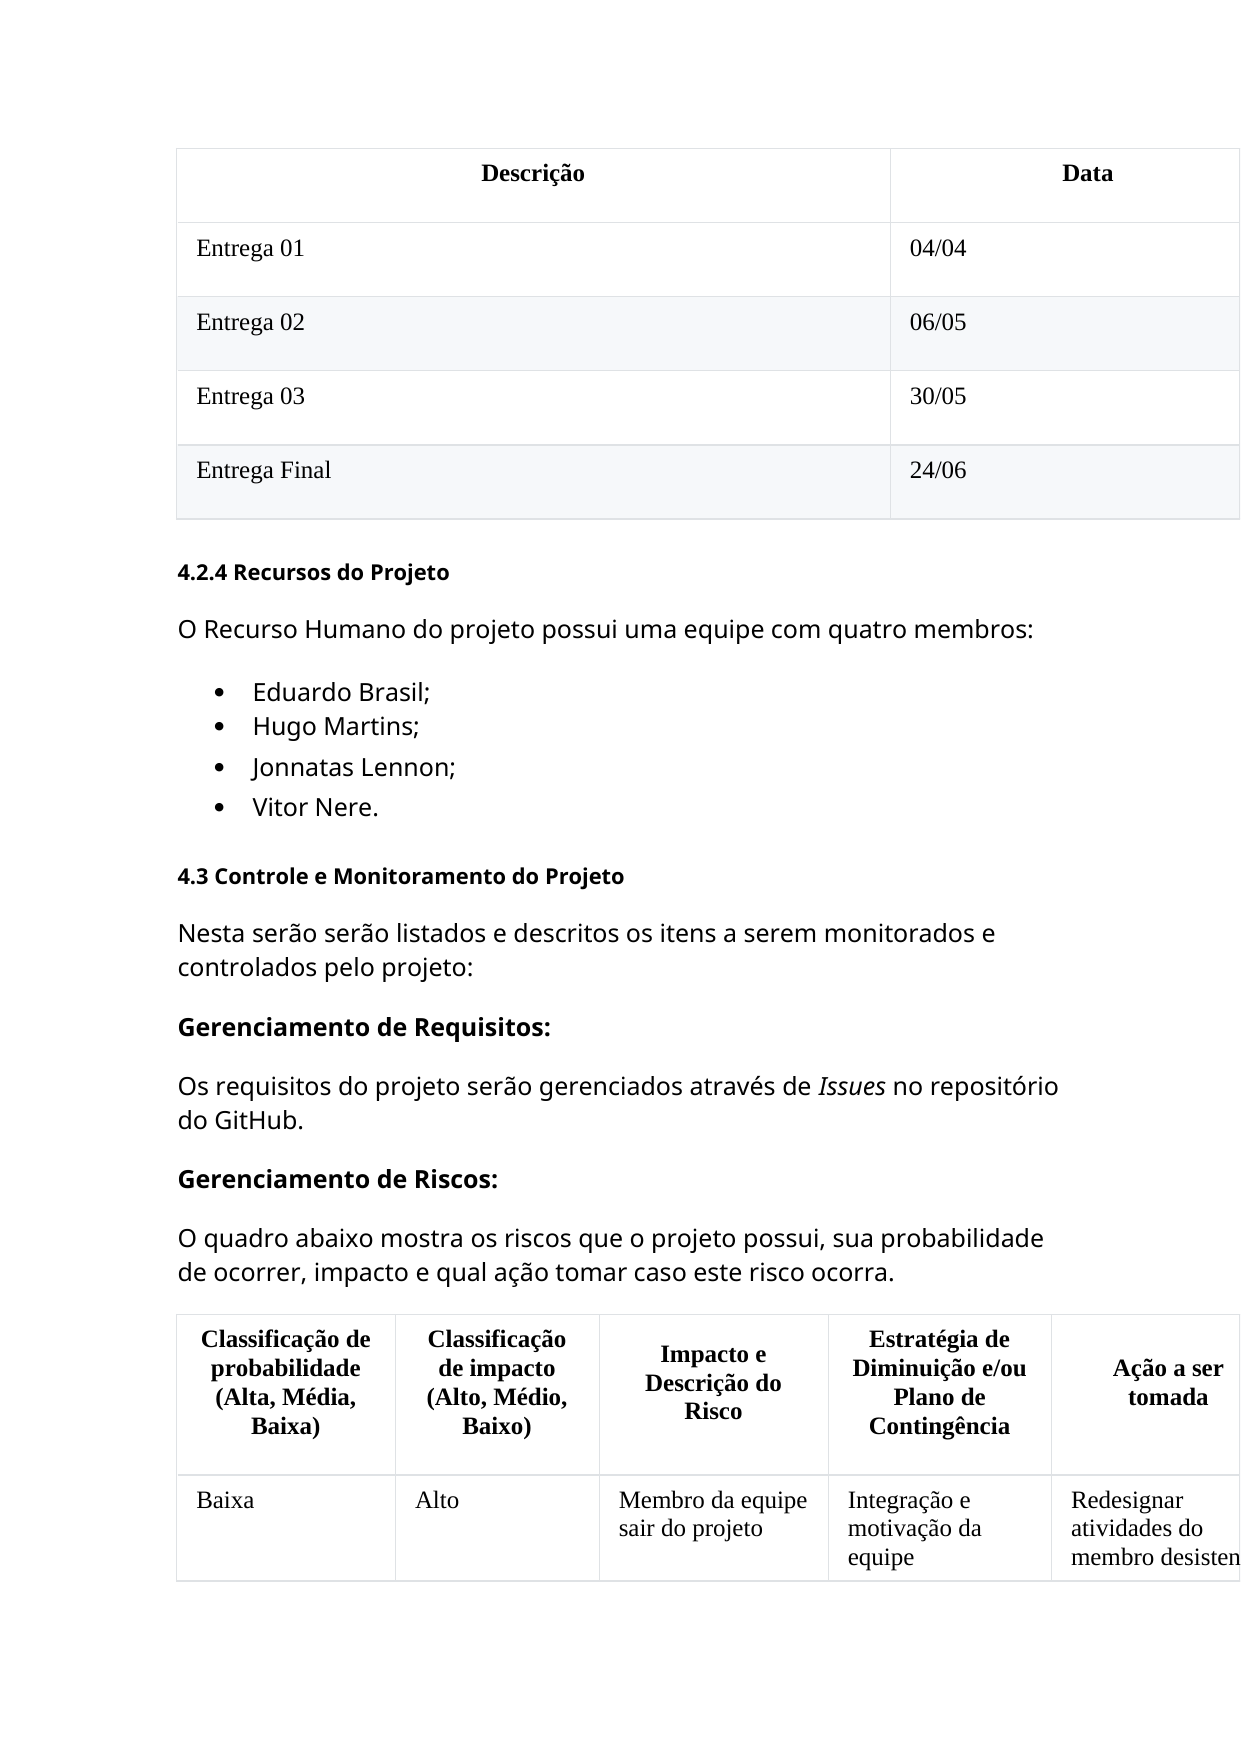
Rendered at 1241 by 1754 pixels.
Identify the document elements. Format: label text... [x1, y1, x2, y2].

list Hugo Martins; [215, 709, 1063, 743]
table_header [829, 1315, 1051, 1474]
table_cell Entrega 01 [177, 223, 890, 296]
table_cell Alto [396, 1476, 599, 1580]
list 4.2.4 Recursos do Projeto [177, 557, 1063, 587]
table_cell Redesignar atividades do membro desistente aos outros integrantes da equipe [1052, 1476, 1239, 1580]
list Jonnatas Lennon; [215, 749, 1063, 783]
table_cell 30/05 [891, 371, 1239, 444]
table_header Descrição [177, 149, 890, 222]
text Gerenciamento de Riscos: [177, 1161, 1063, 1195]
table_cell 24/06 [891, 446, 1239, 518]
table_cell Entrega 02 [177, 297, 890, 370]
table_cell Baixa [177, 1475, 395, 1580]
table_cell 04/04 [891, 223, 1239, 296]
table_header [177, 1315, 395, 1474]
table_header Data [891, 149, 1239, 222]
text Nesta serão serão listados e descritos os itens a serem monitorados e controlados pelo projeto: [177, 916, 1063, 984]
list Eduardo Brasil; [215, 675, 1063, 709]
table_header Impacto e Descrição do Risco [600, 1315, 828, 1474]
text O quadro abaixo mostra os riscos que o projeto possui, sua probabilidade de ocorrer, impacto e qual ação tomar caso este risco ocorra. [177, 1220, 1063, 1288]
list 4.3 Controle e Monitoramento do Projeto [177, 861, 1063, 891]
table_cell Entrega Final [177, 445, 890, 518]
text O Recurso Humano do projeto possui uma equipe com quatro membros: [177, 612, 1063, 646]
table_cell 06/05 [891, 297, 1239, 370]
text Gerenciamento de Requisitos: [177, 1009, 1063, 1043]
list Vitor Nere. [215, 790, 1063, 824]
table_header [396, 1315, 599, 1474]
table_cell Entrega 03 [177, 371, 890, 444]
table_cell Integração e motivação da equipe [829, 1476, 1051, 1580]
table_header Ação a ser tomada [1052, 1315, 1239, 1474]
text Os requisitos do projeto serão gerenciados através de Issues no repositório do GitHub. [177, 1068, 1063, 1136]
table_cell Membro da equipe sair do projeto [600, 1476, 828, 1580]
